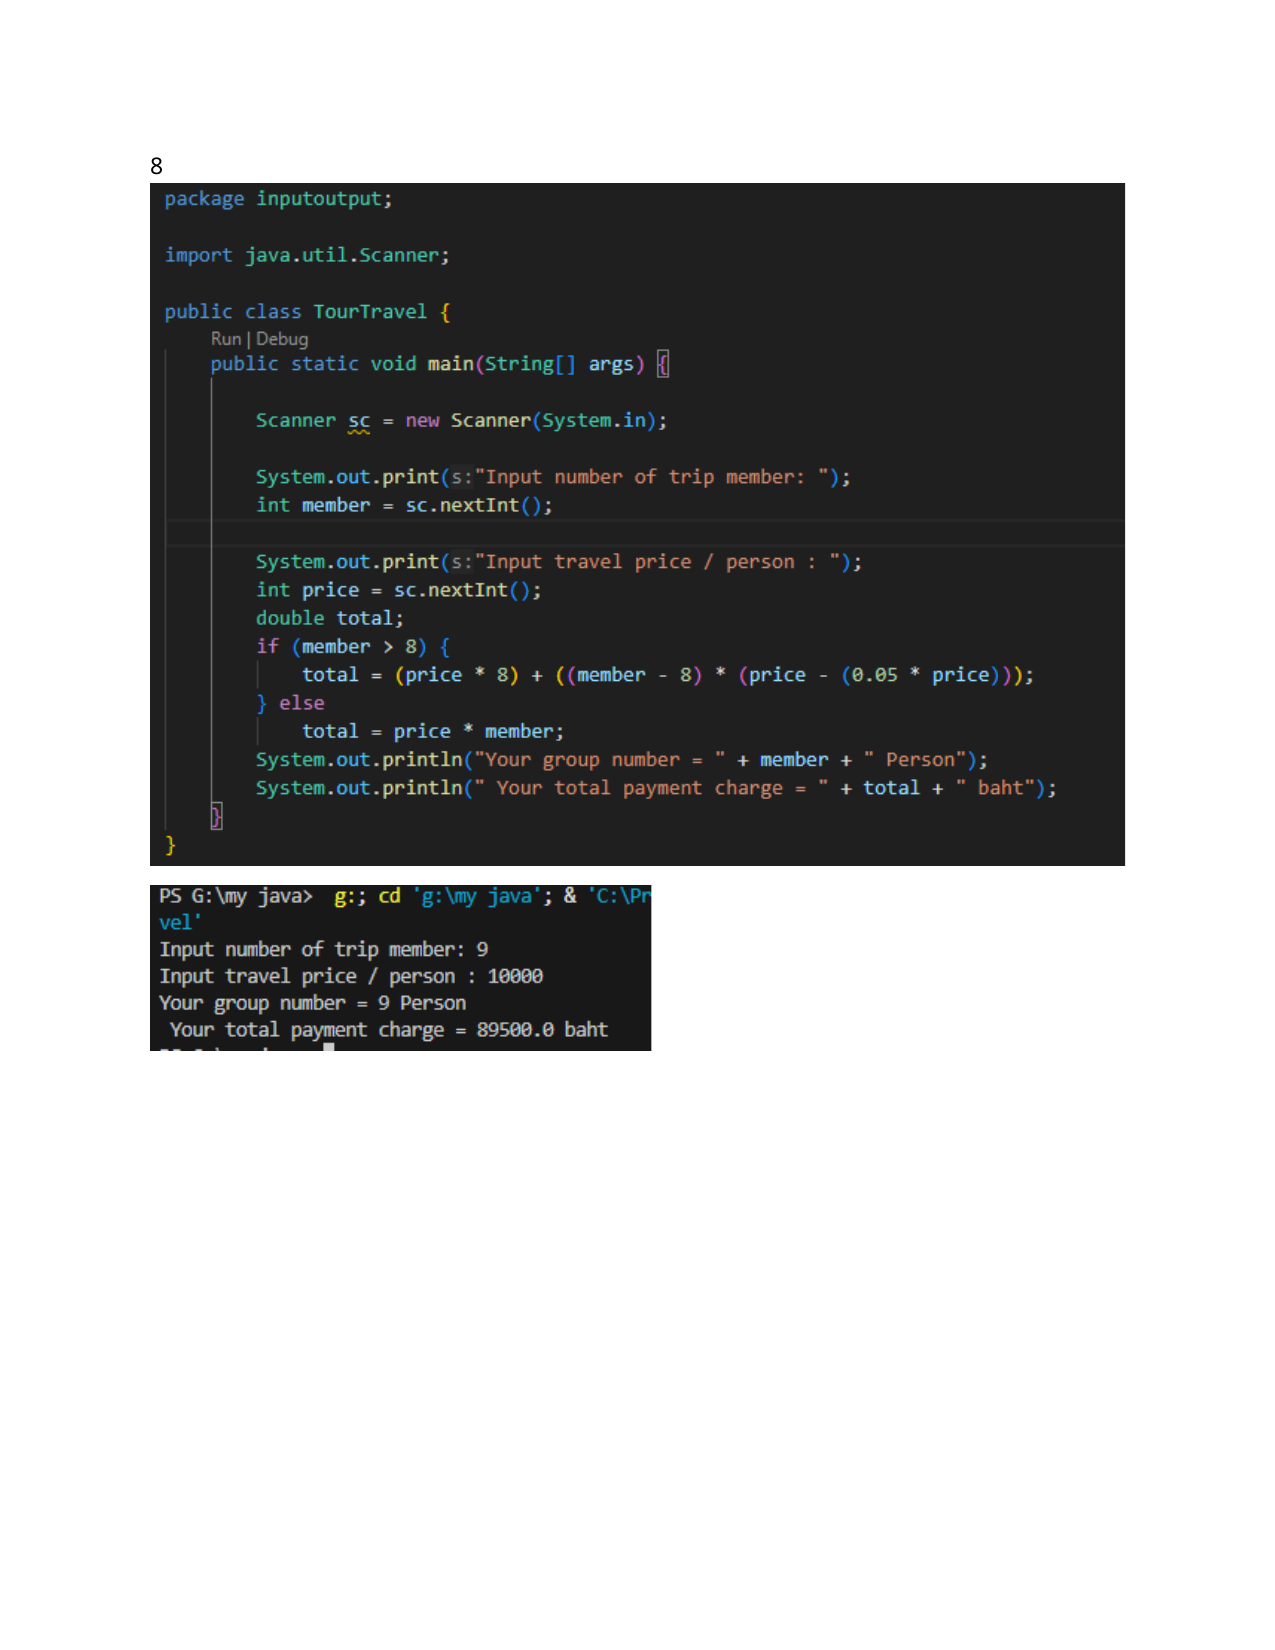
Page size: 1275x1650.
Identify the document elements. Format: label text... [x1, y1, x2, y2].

picture [150, 885, 652, 1051]
text 8 [150, 150, 1125, 183]
picture [150, 183, 1125, 866]
